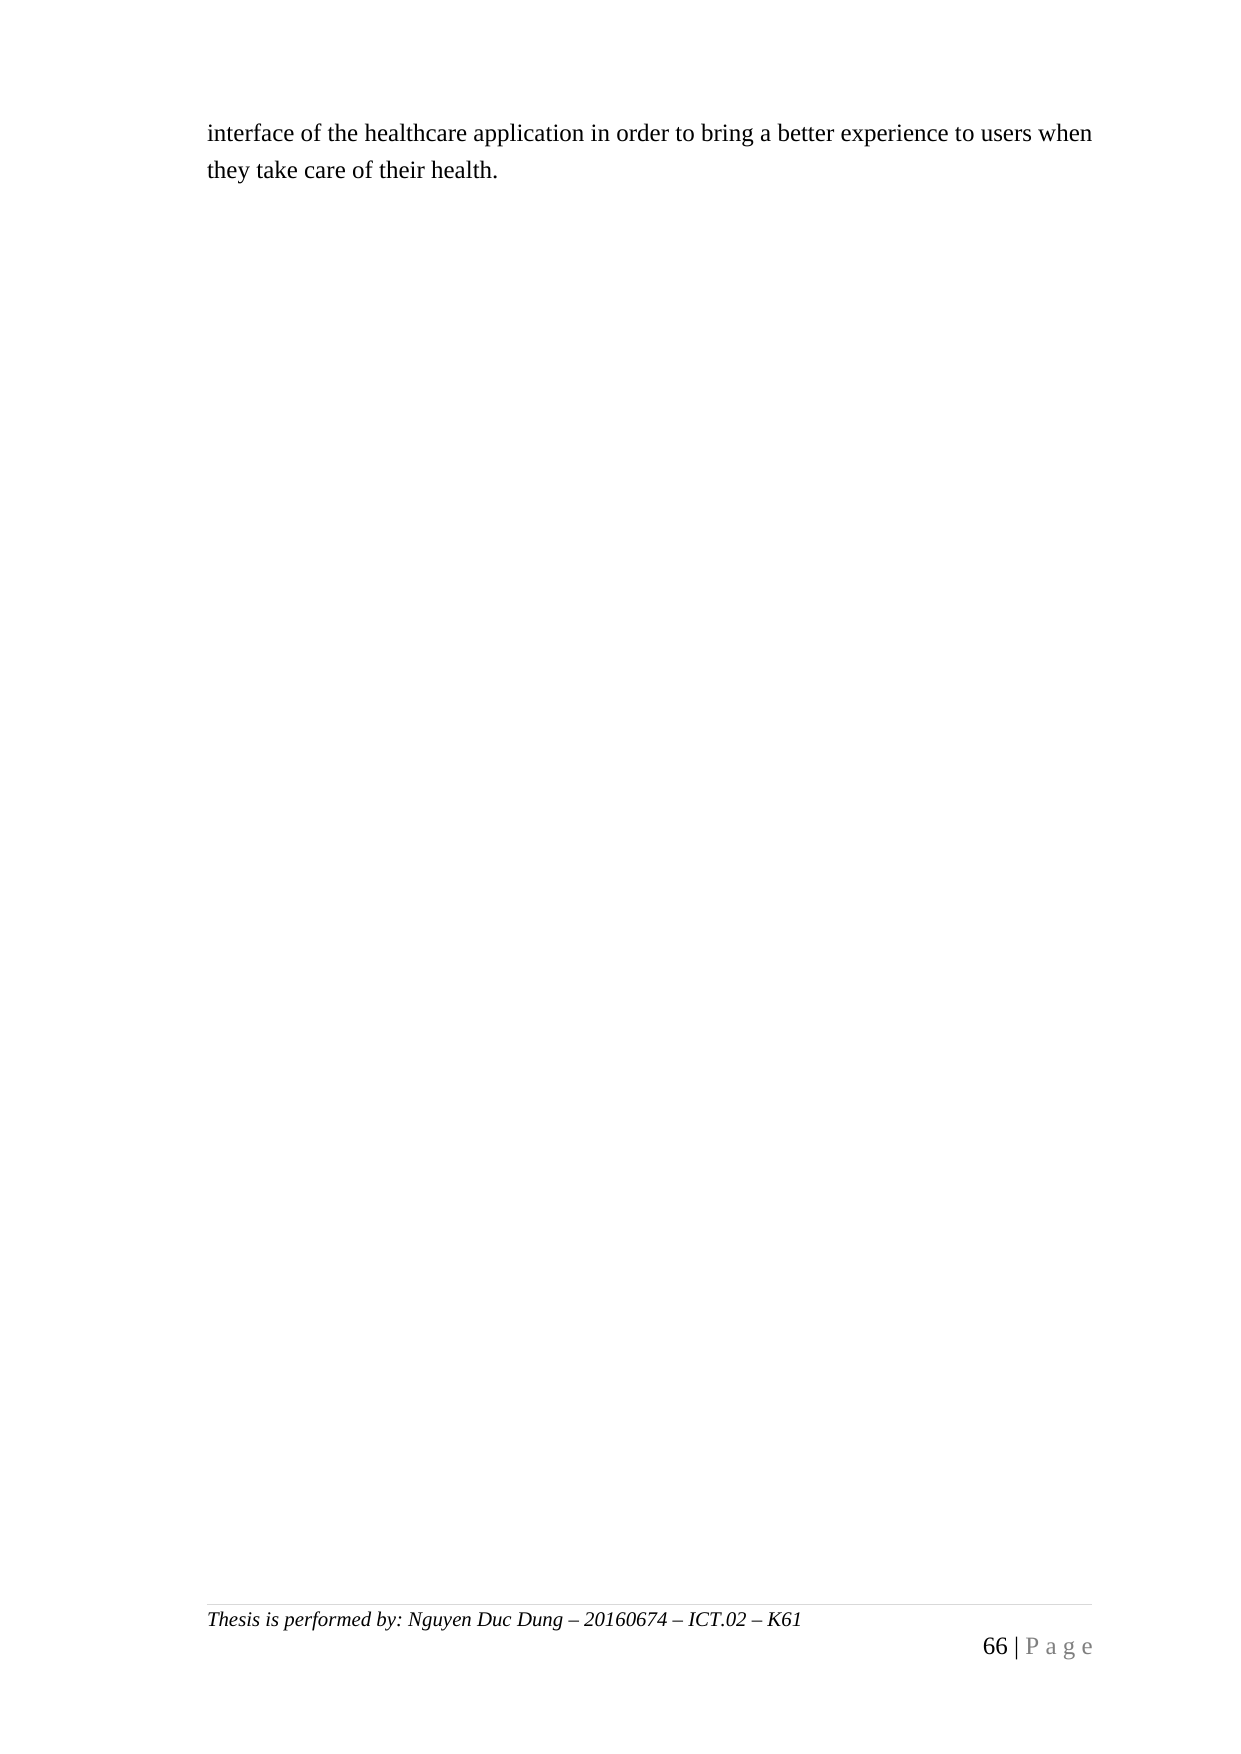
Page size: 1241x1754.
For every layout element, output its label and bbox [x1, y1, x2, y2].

text [207, 118, 1092, 184]
